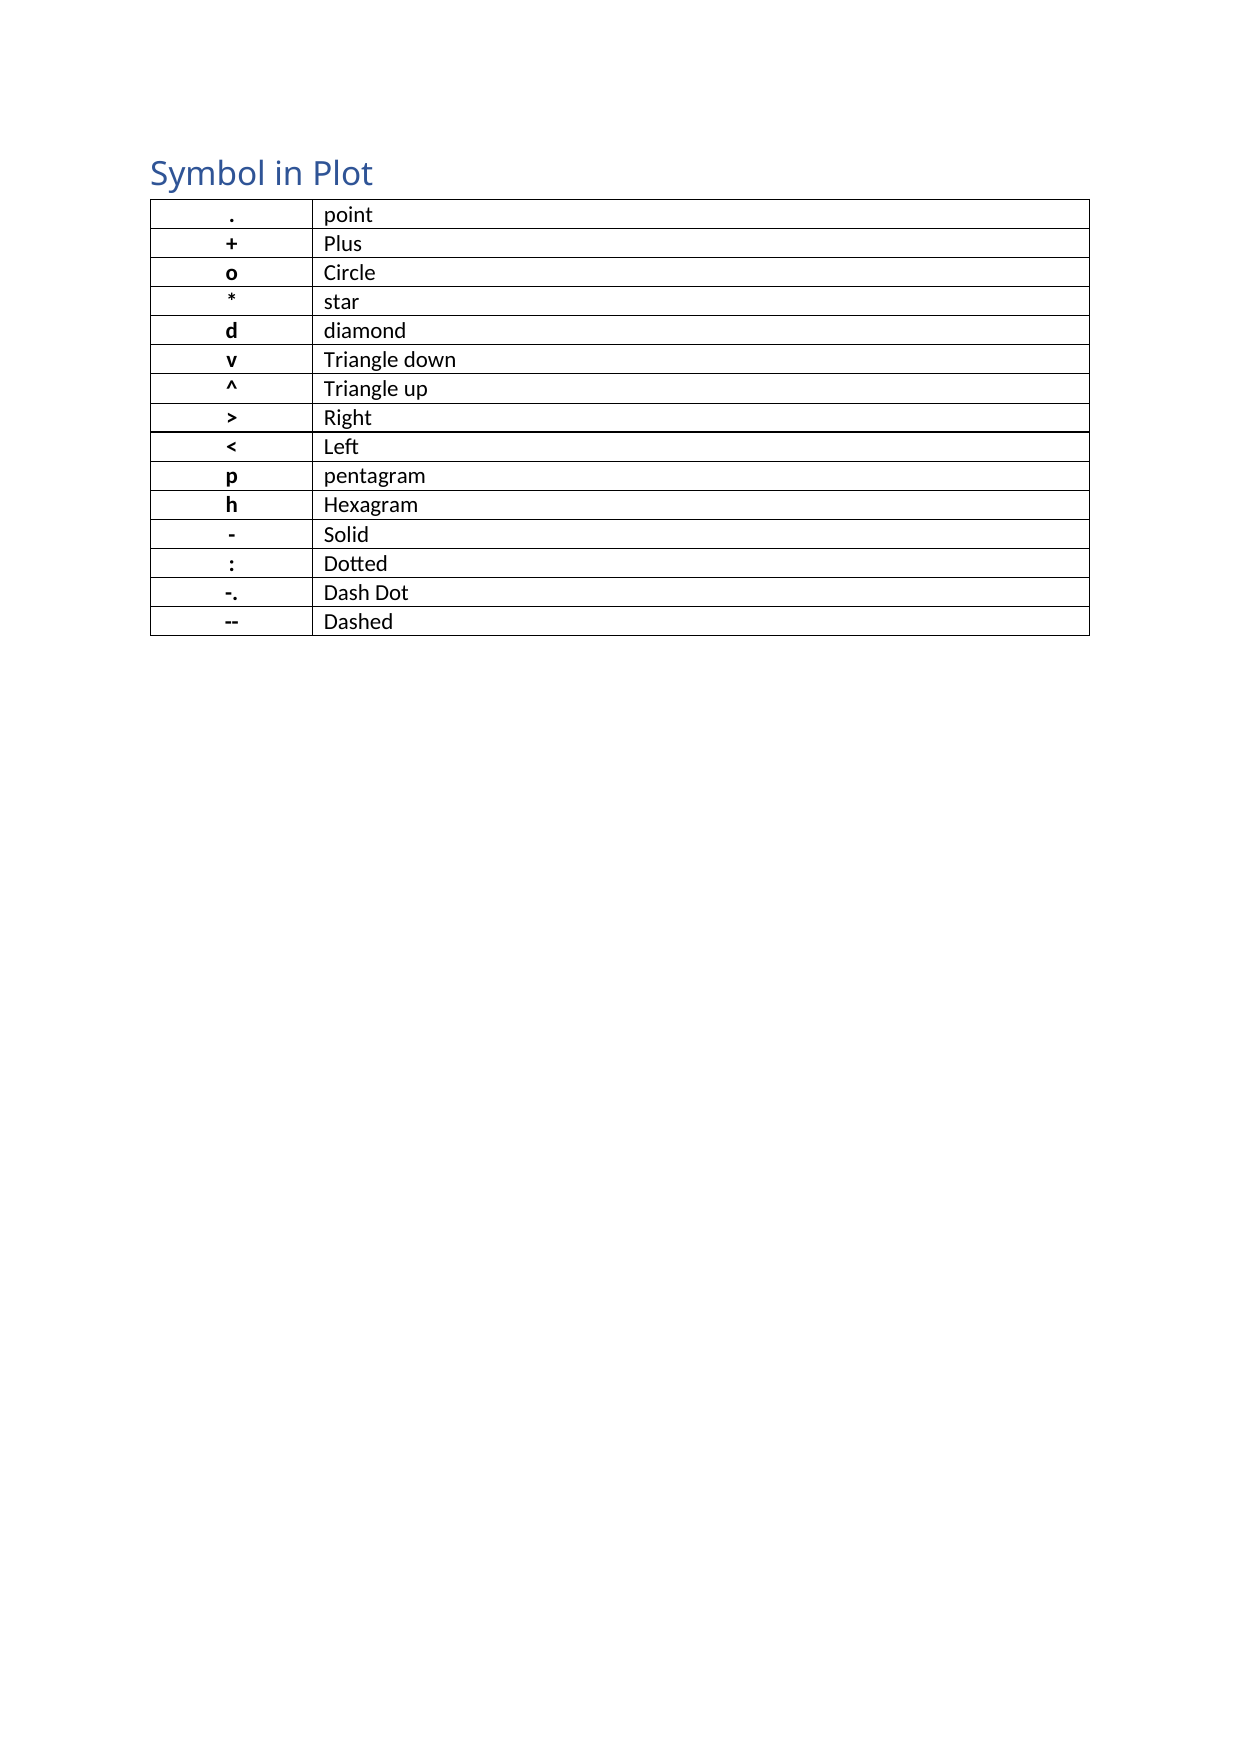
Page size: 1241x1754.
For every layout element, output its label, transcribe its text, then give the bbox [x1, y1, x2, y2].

table_cell > [151, 404, 312, 431]
table_cell Dash Dot [313, 578, 1089, 606]
table_cell pentagram [313, 462, 1089, 489]
table_cell Triangle down [313, 345, 1089, 373]
table_cell d [151, 316, 312, 344]
table_cell o [151, 258, 312, 286]
table_cell -. [151, 578, 312, 606]
table_cell Plus [313, 229, 1089, 257]
table_cell : [151, 549, 312, 577]
table_cell ^ [151, 374, 312, 402]
table_cell + [151, 229, 312, 257]
table_cell < [151, 433, 312, 461]
table_cell - [151, 520, 312, 548]
table_cell v [151, 345, 312, 373]
table_cell h [151, 491, 312, 519]
table_cell p [151, 462, 312, 489]
table_header point [313, 200, 1089, 228]
table_cell Triangle up [313, 374, 1089, 402]
table_cell Dotted [313, 549, 1089, 577]
table_cell Right [313, 404, 1089, 431]
table_cell Circle [313, 258, 1089, 286]
table_cell Hexagram [313, 491, 1089, 519]
table_header . [151, 200, 312, 228]
table_cell Solid [313, 520, 1089, 548]
table_cell * [151, 287, 312, 315]
table_cell diamond [313, 316, 1089, 344]
table_cell -- [151, 607, 312, 635]
subtitle Symbol in Plot [150, 150, 1090, 195]
table_cell Left [313, 433, 1089, 461]
table_cell Dashed [313, 607, 1089, 635]
table_cell star [313, 287, 1089, 315]
